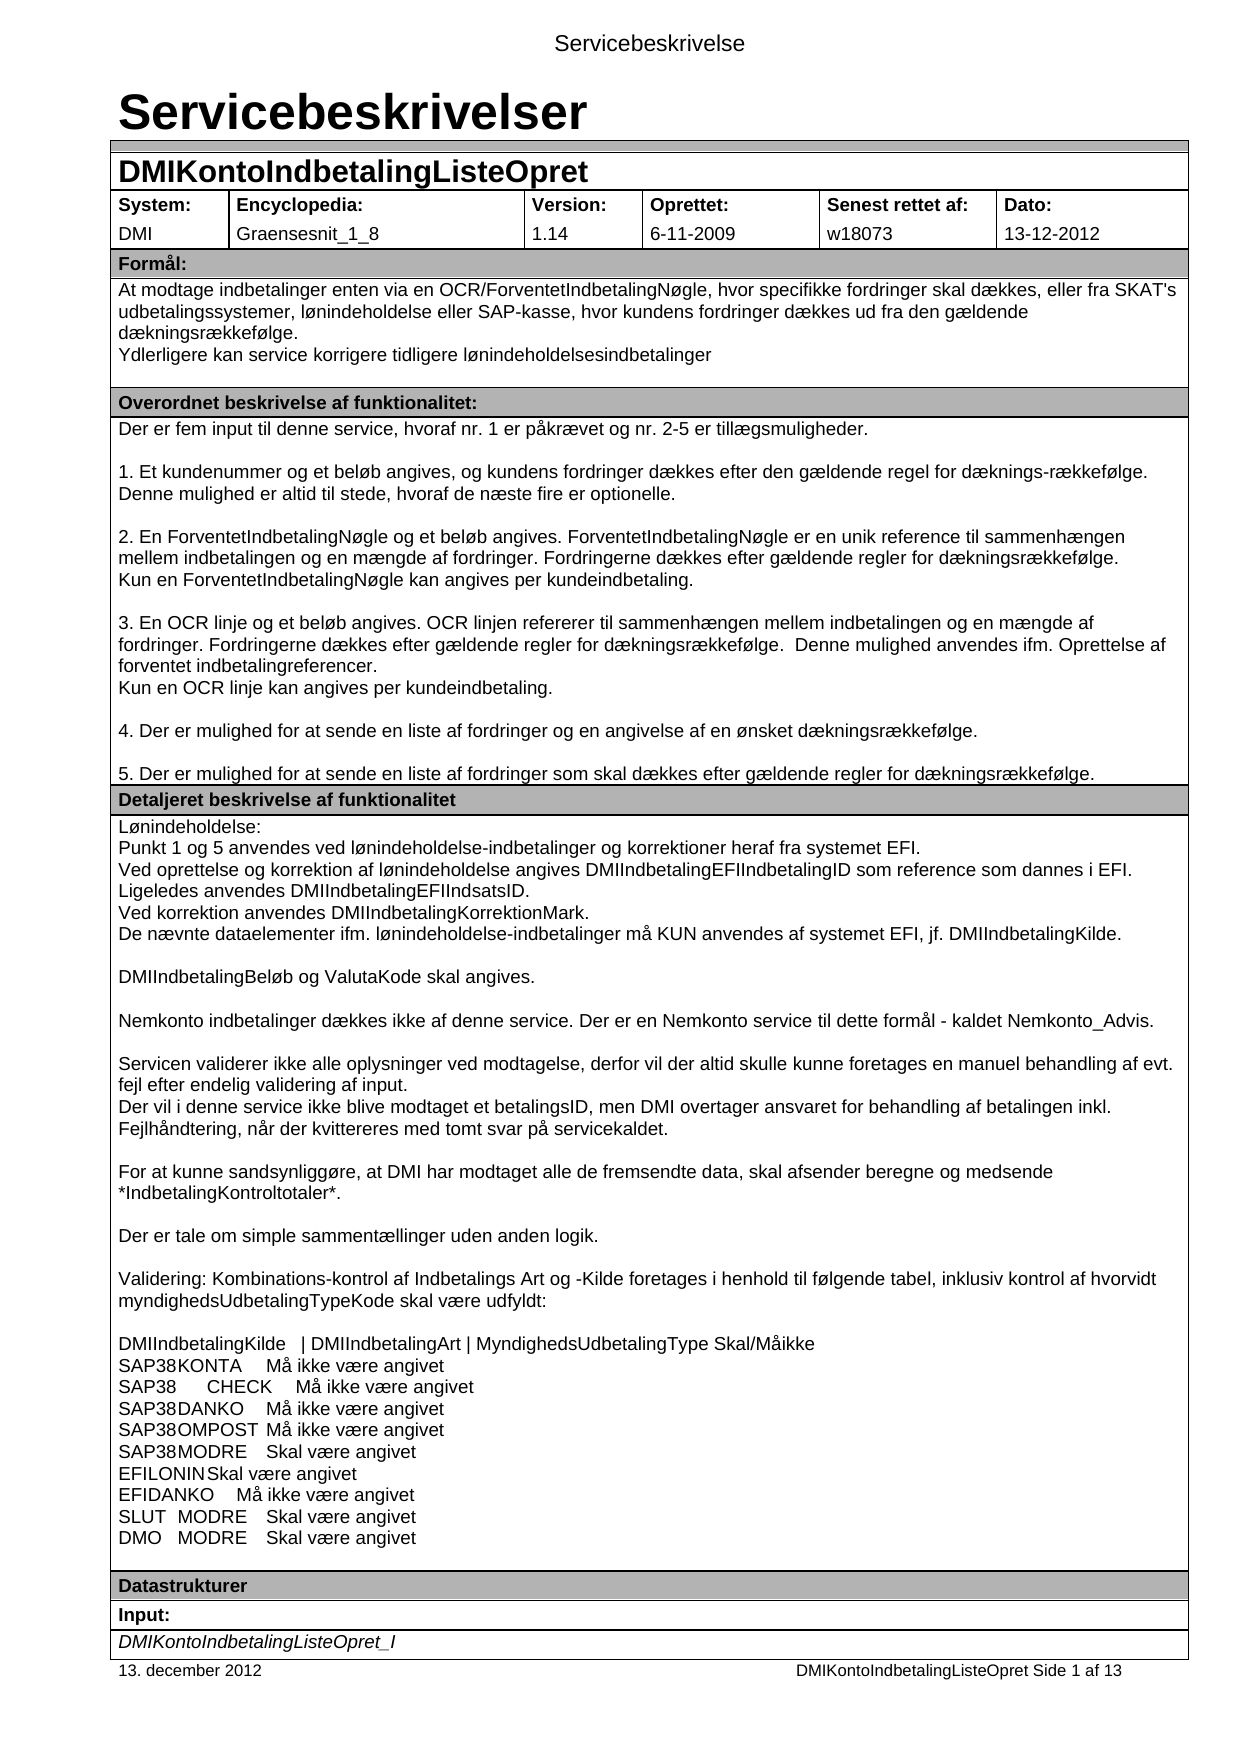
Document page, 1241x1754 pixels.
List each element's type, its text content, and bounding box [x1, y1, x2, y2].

table_cell Input: [111, 1601, 1188, 1629]
table_cell Lønindeholdelse: Punkt 1 og 5 anvendes ved lønindeholdelse-indbetalinger og korrektioner heraf fra systemet EFI. Ved oprettelse og korrektion af lønindeholdelse angives DMIIndbetalingEFIIndbetalingID som reference som dannes i EFI. Ligeledes anvendes DMIIndbetalingEFIIndsatsID. Ved korrektion anvendes DMIIndbetalingKorrektionMark. De nævnte dataelementer ifm. lønindeholdelse-indbetalinger må KUN anvendes af systemet EFI, jf. DMIIndbetalingKilde. DMIIndbetalingBeløb og ValutaKode skal angives. Nemkonto indbetalinger dækkes ikke af denne service. Der er en Nemkonto service til dette formål - kaldet Nemkonto_Advis. Servicen validerer ikke alle oplysninger ved modtagelse, derfor vil der altid skulle kunne foretages en manuel behandling af evt. fejl efter endelig validering af input. Der vil i denne service ikke blive modtaget et betalingsID, men DMI overtager ansvaret for behandling af betalingen inkl. Fejlhåndtering, når der kvittereres med tomt svar på servicekaldet. For at kunne sandsynliggøre, at DMI har modtaget alle de fremsendte data, skal afsender beregne og medsende *IndbetalingKontroltotaler*. Der er tale om simple sammentællinger uden anden logik. Validering: Kombinations-kontrol af Indbetalings Art og -Kilde foretages i henhold til følgende tabel, inklusiv kontrol af hvorvidt myndighedsUdbetalingTypeKode skal være udfyldt: DMIIndbetalingKilde | DMIIndbetalingArt | MyndighedsUdbetalingType Skal/Måikke SAP38 KONTA Må ikke være angivet SAP38 CHECK Må ikke være angivet SAP38 DANKO Må ikke være angivet SAP38 OMPOST Må ikke være angivet SAP38 MODRE Skal være angivet EFI LONIN Skal være angivet EFI DANKO Må ikke være angivet SLUT MODRE Skal være angivet DMO MODRE Skal være angivet [111, 816, 1188, 1570]
text Servicebeskrivelser [118, 82, 1181, 140]
table_cell 1.14 [525, 219, 642, 248]
table_cell Oprettet: [643, 191, 819, 218]
table_cell System: [111, 191, 228, 218]
table_cell 13-12-2012 [997, 219, 1188, 248]
table_cell Graensesnit_1_8 [230, 219, 524, 248]
table_cell Encyclopedia: [230, 191, 524, 218]
table_cell DMIKontoIndbetalingListeOpret [111, 153, 1188, 189]
table_cell Datastrukturer [111, 1572, 1188, 1599]
table_cell DMI [111, 219, 228, 248]
table_cell Version: [525, 191, 642, 218]
table_cell 6-11-2009 [643, 219, 819, 248]
table_cell Senest rettet af: [820, 191, 996, 218]
table_cell Formål: [111, 250, 1188, 277]
table_cell w18073 [820, 219, 996, 248]
table_cell Der er fem input til denne service, hvoraf nr. 1 er påkrævet og nr. 2-5 er tillægsmuligheder. 1. Et kundenummer og et beløb angives, og kundens fordringer dækkes efter den gældende regel for dæknings-rækkefølge. Denne mulighed er altid til stede, hvoraf de næste fire er optionelle. 2. En ForventetIndbetalingNøgle og et beløb angives. ForventetIndbetalingNøgle er en unik reference til sammenhængen mellem indbetalingen og en mængde af fordringer. Fordringerne dækkes efter gældende regler for dækningsrækkefølge. Kun en ForventetIndbetalingNøgle kan angives per kundeindbetaling. 3. En OCR linje og et beløb angives. OCR linjen refererer til sammenhængen mellem indbetalingen og en mængde af fordringer. Fordringerne dækkes efter gældende regler for dækningsrækkefølge. Denne mulighed anvendes ifm. Oprettelse af forventet indbetalingreferencer. Kun en OCR linje kan angives per kundeindbetaling. 4. Der er mulighed for at sende en liste af fordringer og en angivelse af en ønsket dækningsrækkefølge. 5. Der er mulighed for at sende en liste af fordringer som skal dækkes efter gældende regler for dækningsrækkefølge. [111, 418, 1188, 784]
table_cell Dato: [997, 191, 1188, 218]
table_header [111, 141, 1188, 151]
table_cell DMIKontoIndbetalingListeOpret_I [111, 1631, 1188, 1658]
table_cell Overordnet beskrivelse af funktionalitet: [111, 388, 1188, 416]
table_cell At modtage indbetalinger enten via en OCR/ForventetIndbetalingNøgle, hvor specifikke fordringer skal dækkes, eller fra SKAT's udbetalingssystemer, lønindeholdelse eller SAP-kasse, hvor kundens fordringer dækkes ud fra den gældende dækningsrækkefølge. Ydlerligere kan service korrigere tidligere lønindeholdelsesindbetalinger [111, 279, 1188, 387]
table_cell Detaljeret beskrivelse af funktionalitet [111, 786, 1188, 814]
